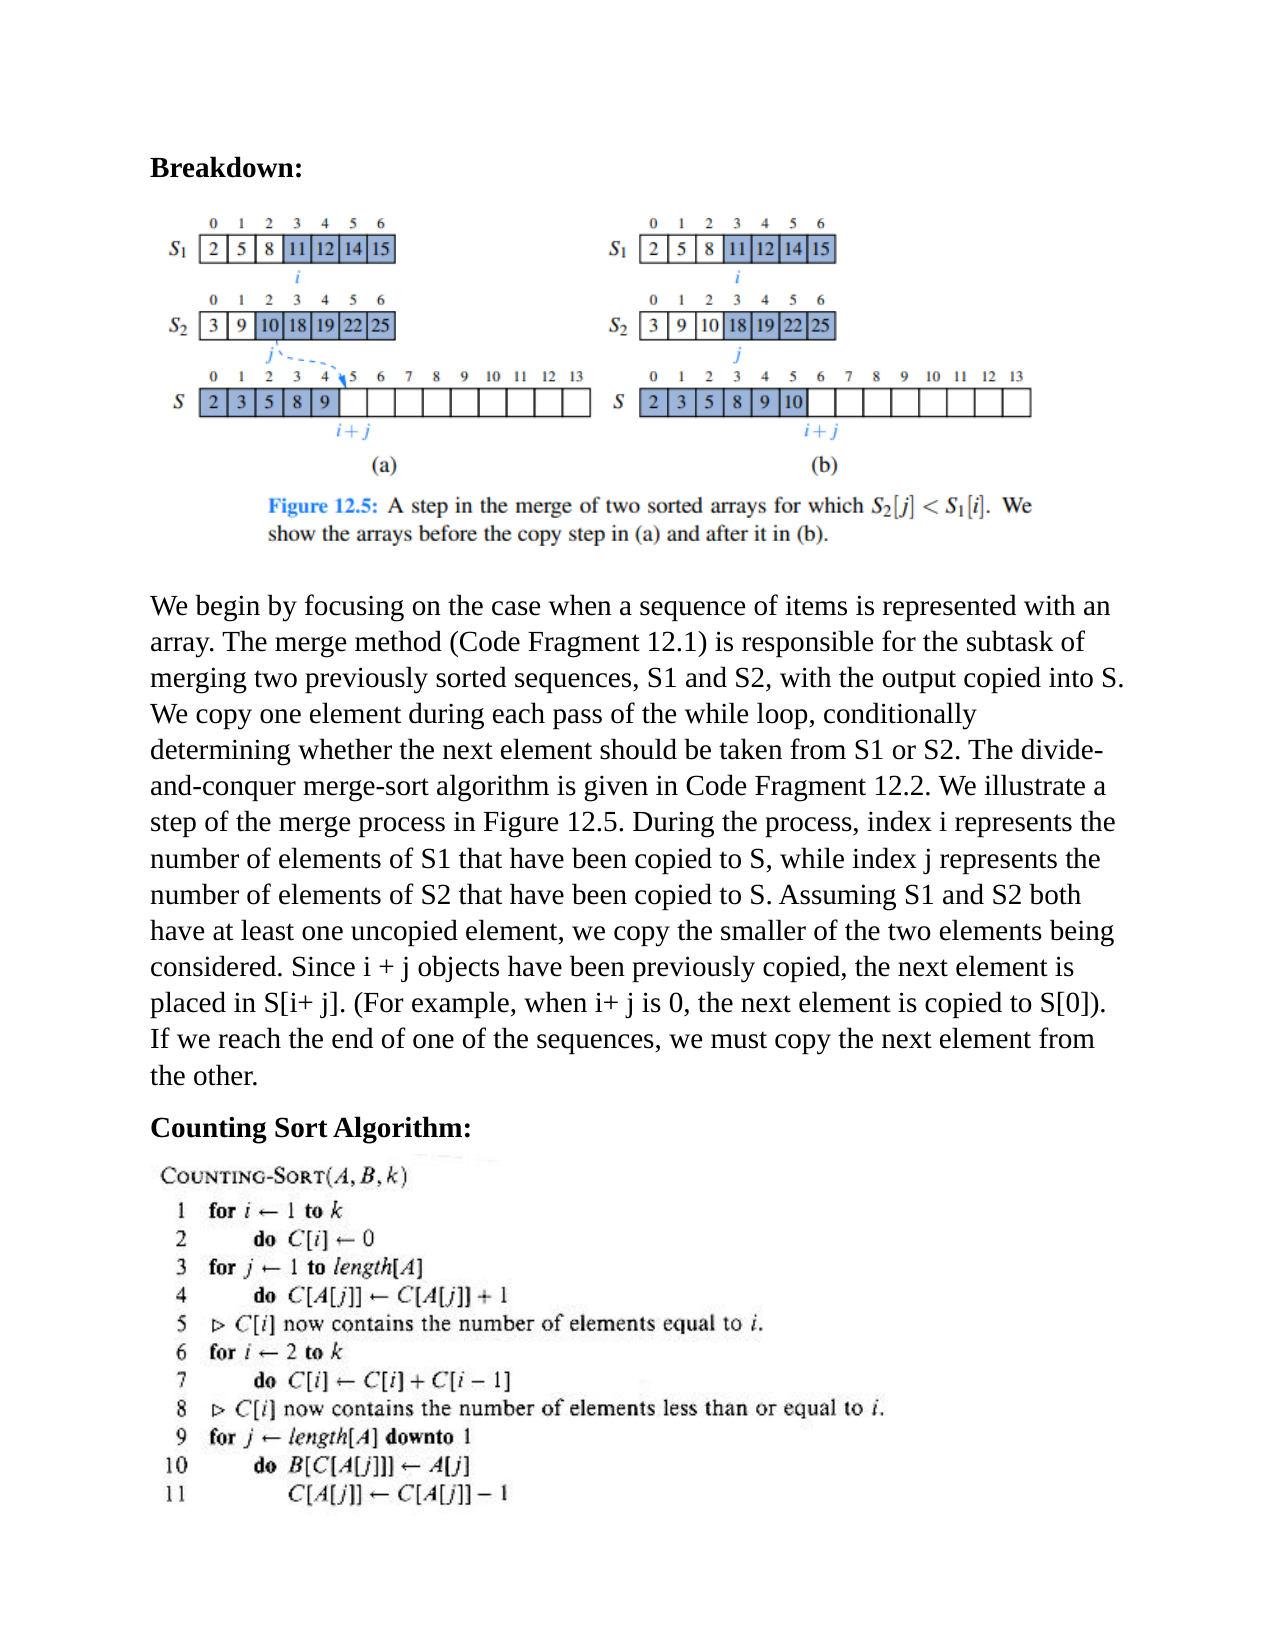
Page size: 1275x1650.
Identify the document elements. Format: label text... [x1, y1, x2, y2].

text Breakdown: [150, 150, 1125, 185]
picture [150, 185, 1125, 569]
text Counting Sort Algorithm: [150, 1110, 1125, 1144]
text We begin by focusing on the case when a sequence of items is represented with an array. The merge method (Code Fragment 12.1) is responsible for the subtask of merging two previously sorted sequences, S1 and S2, with the output copied into S. We copy one element during each pass of the while loop, conditionally determining whether the next element should be taken from S1 or S2. The divide-and-conquer merge-sort algorithm is given in Code Fragment 12.2. We illustrate a step of the merge process in Figure 12.5. During the process, index i represents the number of elements of S1 that have been copied to S, while index j represents the number of elements of S2 that have been copied to S. Assuming S1 and S2 both have at least one uncopied element, we copy the smaller of the two elements being considered. Since i + j objects have been previously copied, the next element is placed in S[i+ j]. (For example, when i+ j is 0, the next element is copied to S[0]). If we reach the end of one of the sequences, we must copy the next element from the other. [150, 588, 1125, 1091]
picture [150, 1154, 902, 1516]
